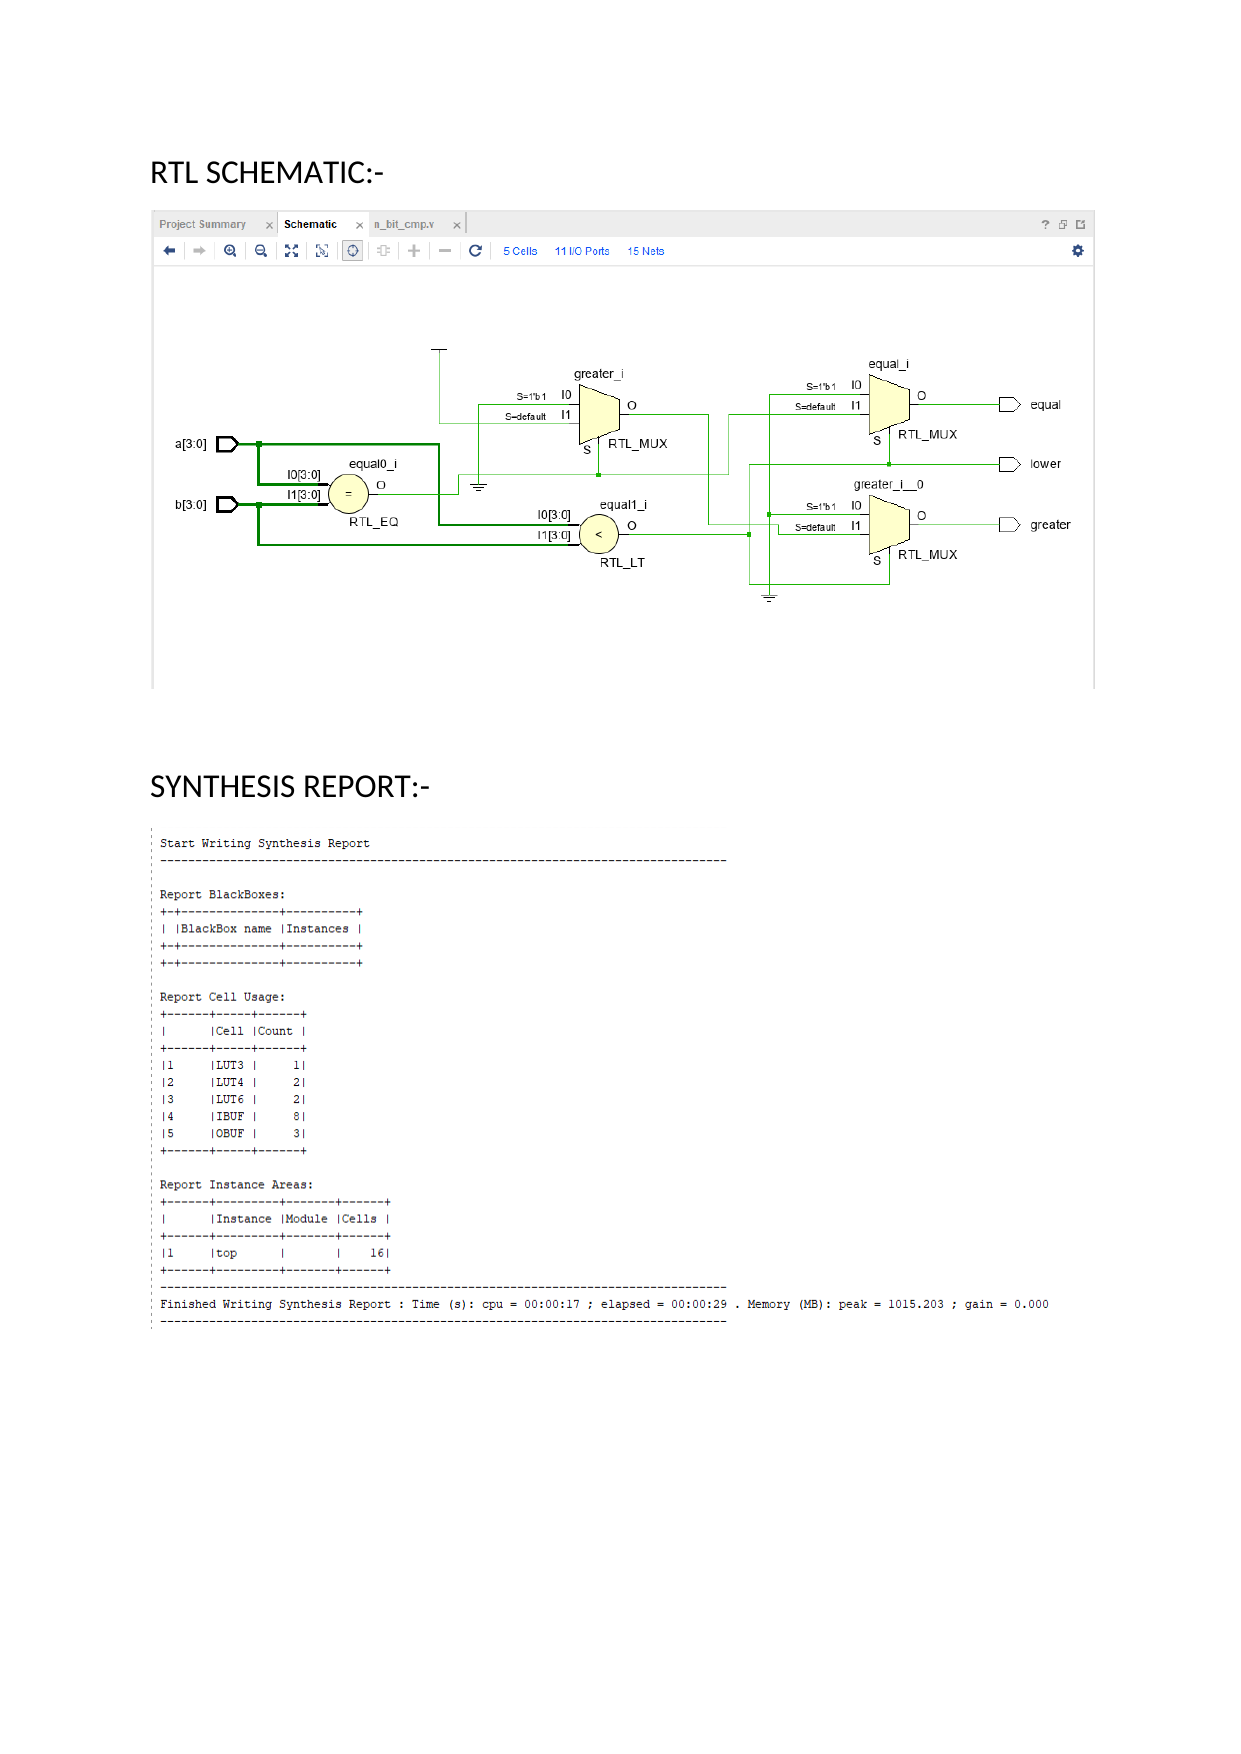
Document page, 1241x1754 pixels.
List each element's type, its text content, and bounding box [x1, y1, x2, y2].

text SYNTHESIS REPORT:- [150, 766, 1207, 806]
picture [151, 827, 1049, 1329]
picture [151, 210, 1095, 689]
